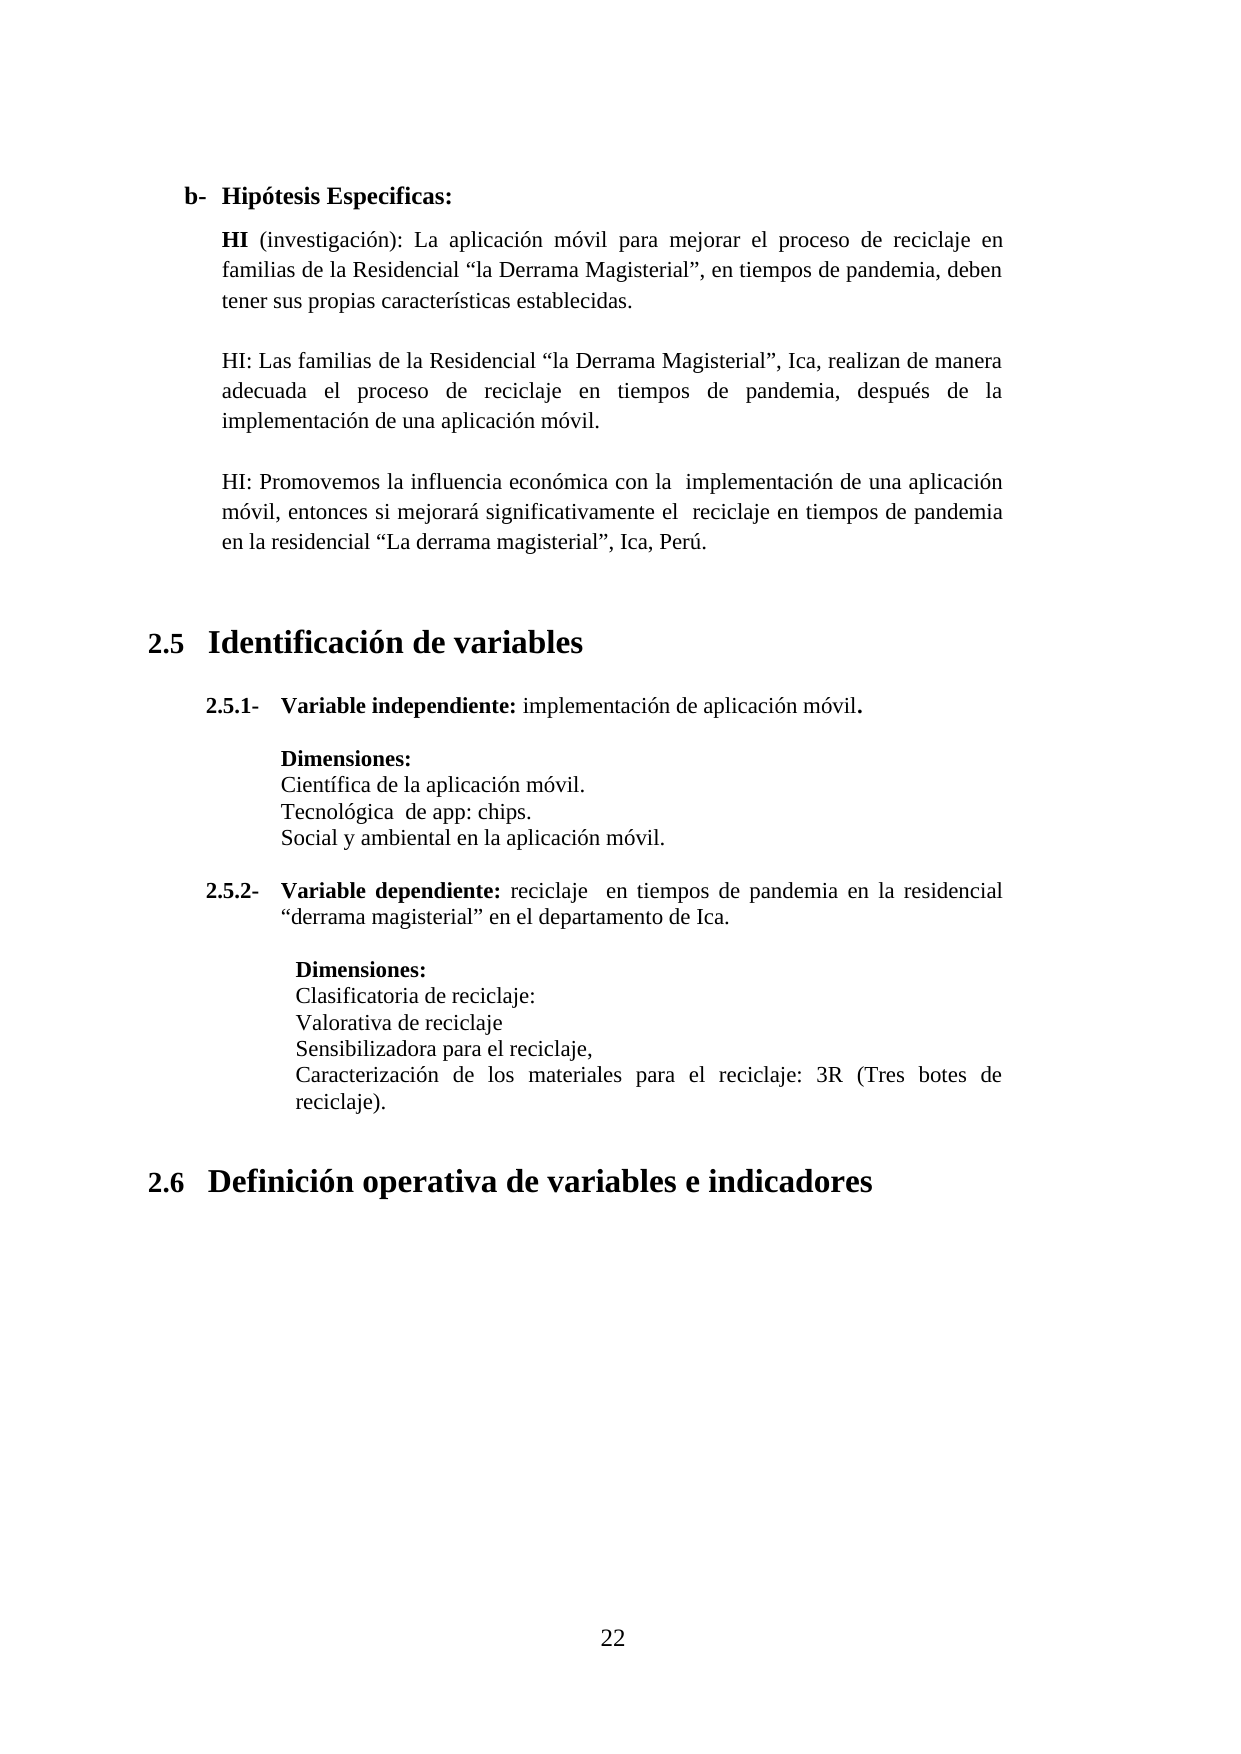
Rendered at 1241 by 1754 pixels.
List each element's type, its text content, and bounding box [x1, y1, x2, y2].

text Valorativa de reciclaje [295, 1009, 1004, 1035]
subtitle Identificación de variables [148, 622, 1004, 660]
subtitle Definición operativa de variables e indicadores [148, 1161, 1004, 1200]
text HI: Las familias de la Residencial “la Derrama Magisterial”, Ica, realizan de manera adecuada el proceso de reciclaje en tiempos de pandemia, después de la implementación de una aplicación móvil. [222, 347, 1004, 434]
list Hipótesis Especificas: [184, 181, 1004, 209]
text HI (investigación): La aplicación móvil para mejorar el proceso de reciclaje en familias de la Residencial “la Derrama Magisterial”, en tiempos de pandemia, deben tener sus propias características establecidas. [222, 226, 1004, 313]
text Tecnológica de app: chips. [281, 798, 1004, 824]
text Social y ambiental en la aplicación móvil. [281, 824, 1004, 851]
text Sensibilizadora para el reciclaje, [295, 1035, 1004, 1061]
list Variable independiente: implementación de aplicación móvil. [206, 692, 1004, 719]
text Científica de la aplicación móvil. [281, 772, 1004, 798]
text Dimensiones: [281, 745, 1004, 772]
text HI: Promovemos la influencia económica con la implementación de una aplicación móvil, entonces si mejorará significativamente el reciclaje en tiempos de pandemia en la residencial “La derrama magisterial”, Ica, Perú. [222, 468, 1004, 555]
text Dimensiones: [295, 956, 1004, 982]
list Variable dependiente: reciclaje en tiempos de pandemia en la residencial “derrama magisterial” en el departamento de Ica. [206, 877, 1004, 930]
text Clasificatoria de reciclaje: [295, 982, 1004, 1009]
text Caracterización de los materiales para el reciclaje: 3R (Tres botes de reciclaje). [295, 1061, 1004, 1114]
